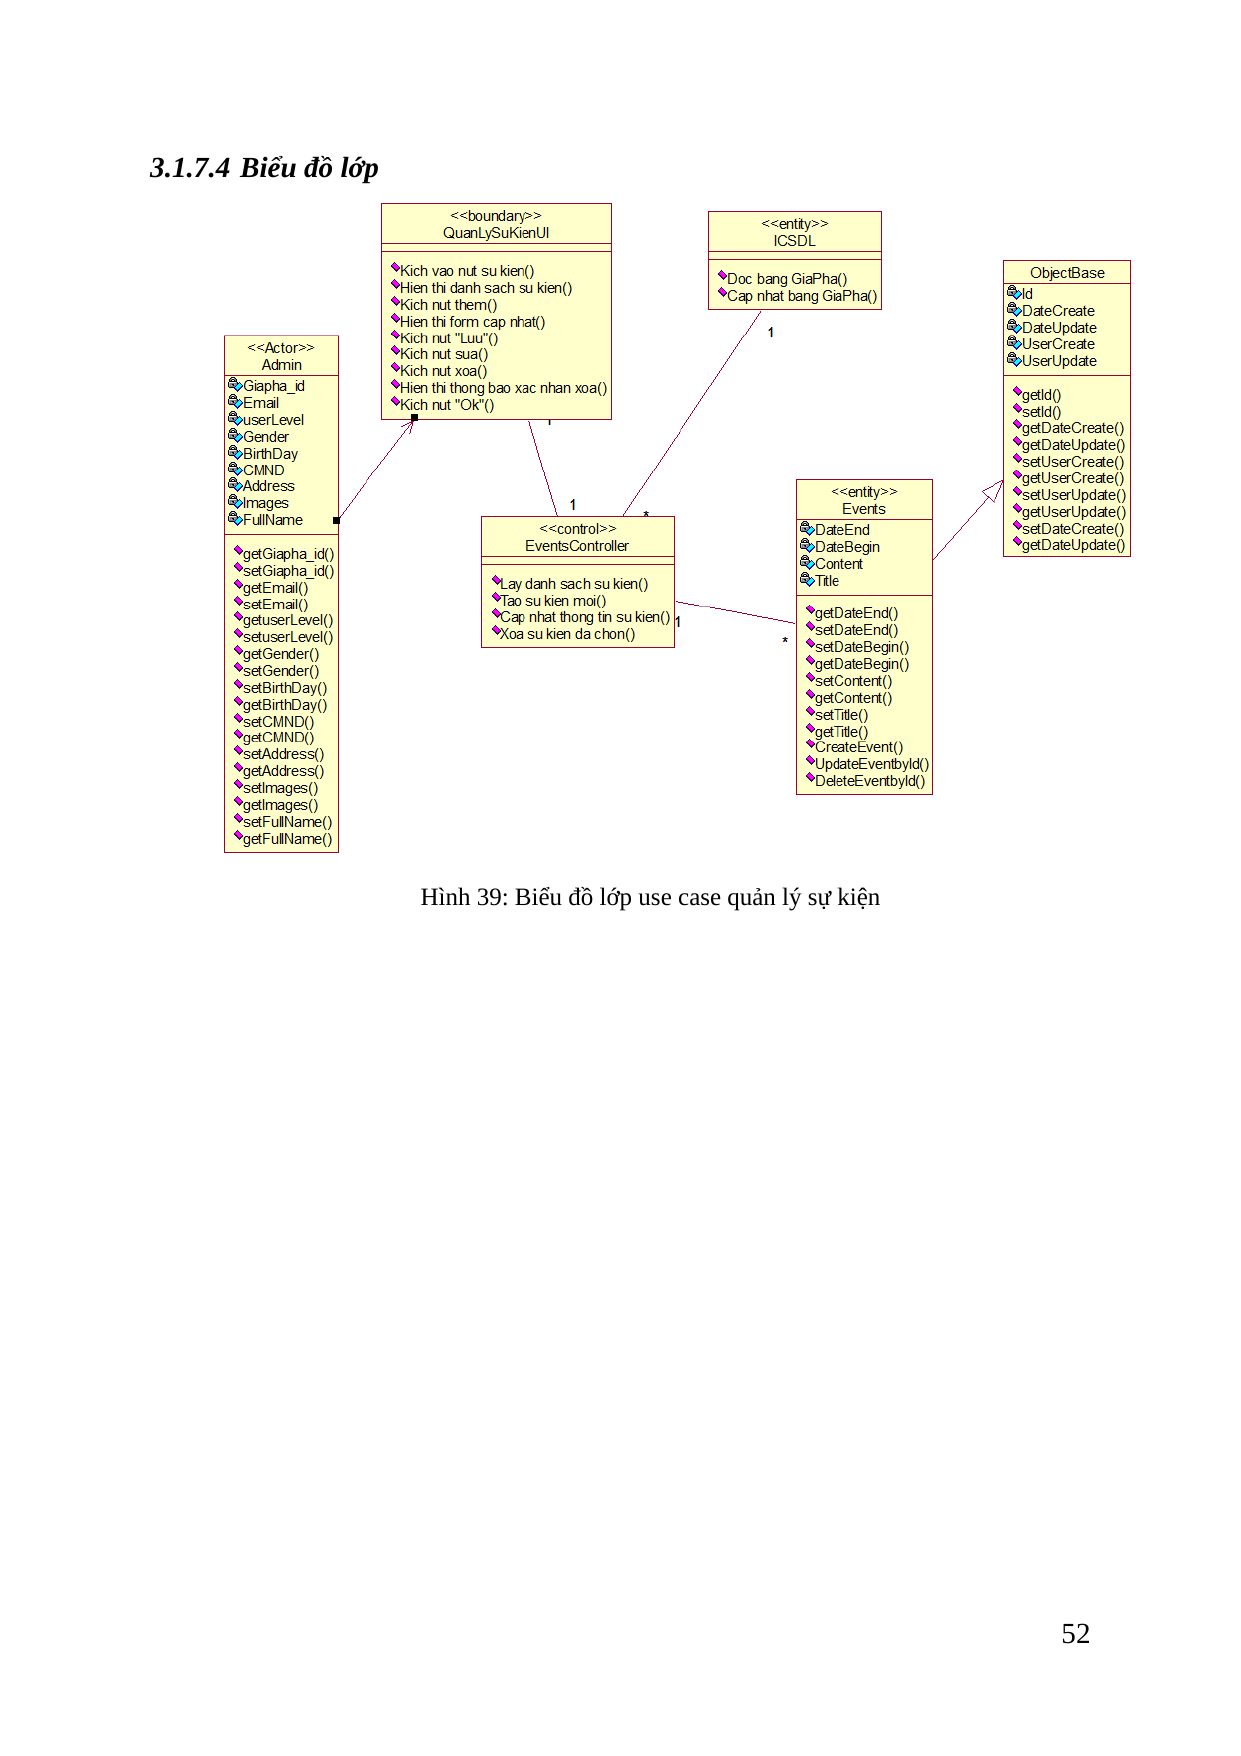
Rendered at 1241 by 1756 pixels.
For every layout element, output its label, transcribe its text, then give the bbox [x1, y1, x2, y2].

text Hình 39: Biểu đồ lớp use case quản lý sự kiện [179, 882, 1090, 911]
picture [210, 200, 1152, 877]
subtitle Biểu đồ lớp [150, 150, 1090, 183]
